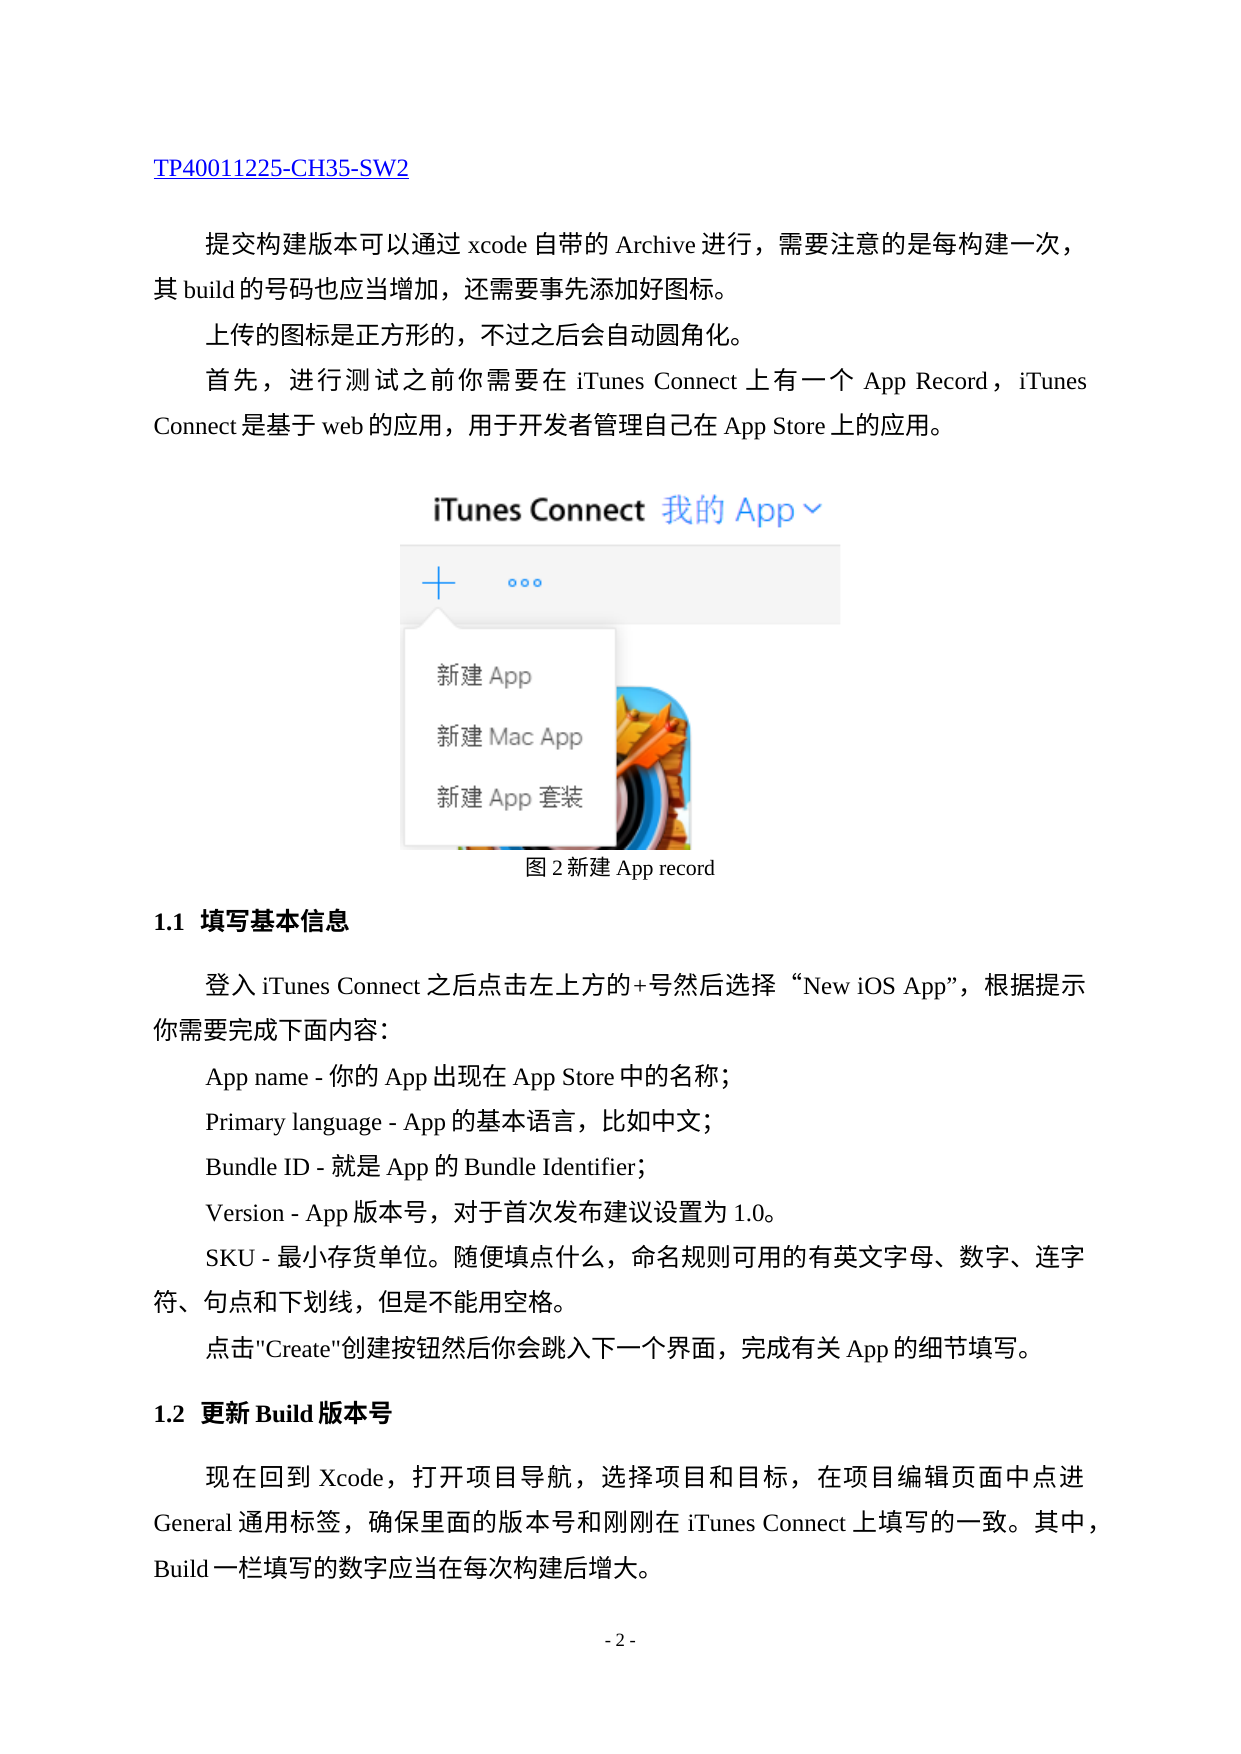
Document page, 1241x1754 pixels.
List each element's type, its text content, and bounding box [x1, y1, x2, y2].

text 现在回到Xcode，打开项目导航，选择项目和目标，在项目编辑页面中点进General通用标签，确保里面的版本号和刚刚在iTunes Connect上填写的一致。其中，Build一栏填写的数字应当在每次构建后增大。 [153, 1457, 1087, 1584]
text 图2 新建App record [153, 850, 1087, 881]
text 上传的图标是正方形的，不过之后会自动圆角化。 [153, 315, 1087, 351]
text App name - 你的App出现在App Store中的名称； [153, 1056, 1087, 1092]
text 首先，进行测试之前你需要在iTunes Connect上有一个App Record，iTunes Connect是基于web的应用，用于开发者管理自己在App Store上的应用。 [153, 361, 1087, 442]
text 提交构建版本可以通过xcode自带的Archive进行，需要注意的是每构建一次，其build的号码也应当增加，还需要事先添加好图标。 [153, 224, 1087, 306]
subtitle 更新Build版本号 [153, 1394, 1087, 1430]
text 登入iTunes Connect之后点击左上方的+号然后选择“New iOS App”，根据提示你需要完成下面内容： [153, 966, 1087, 1047]
picture [400, 476, 841, 850]
subtitle 填写基本信息 [153, 902, 1087, 938]
text Primary language - App的基本语言，比如中文； [153, 1101, 1087, 1138]
text Bundle ID - 就是App的Bundle Identifier； [153, 1147, 1087, 1183]
text Version - App版本号，对于首次发布建议设置为1.0。 [153, 1192, 1087, 1228]
text 点击"Create"创建按钮然后你会跳入下一个界面，完成有关App的细节填写。 [153, 1328, 1087, 1364]
text SKU - 最小存货单位。随便填点什么，命名规则可用的有英文字母、数字、连字符、句点和下划线，但是不能用空格。 [153, 1237, 1087, 1319]
